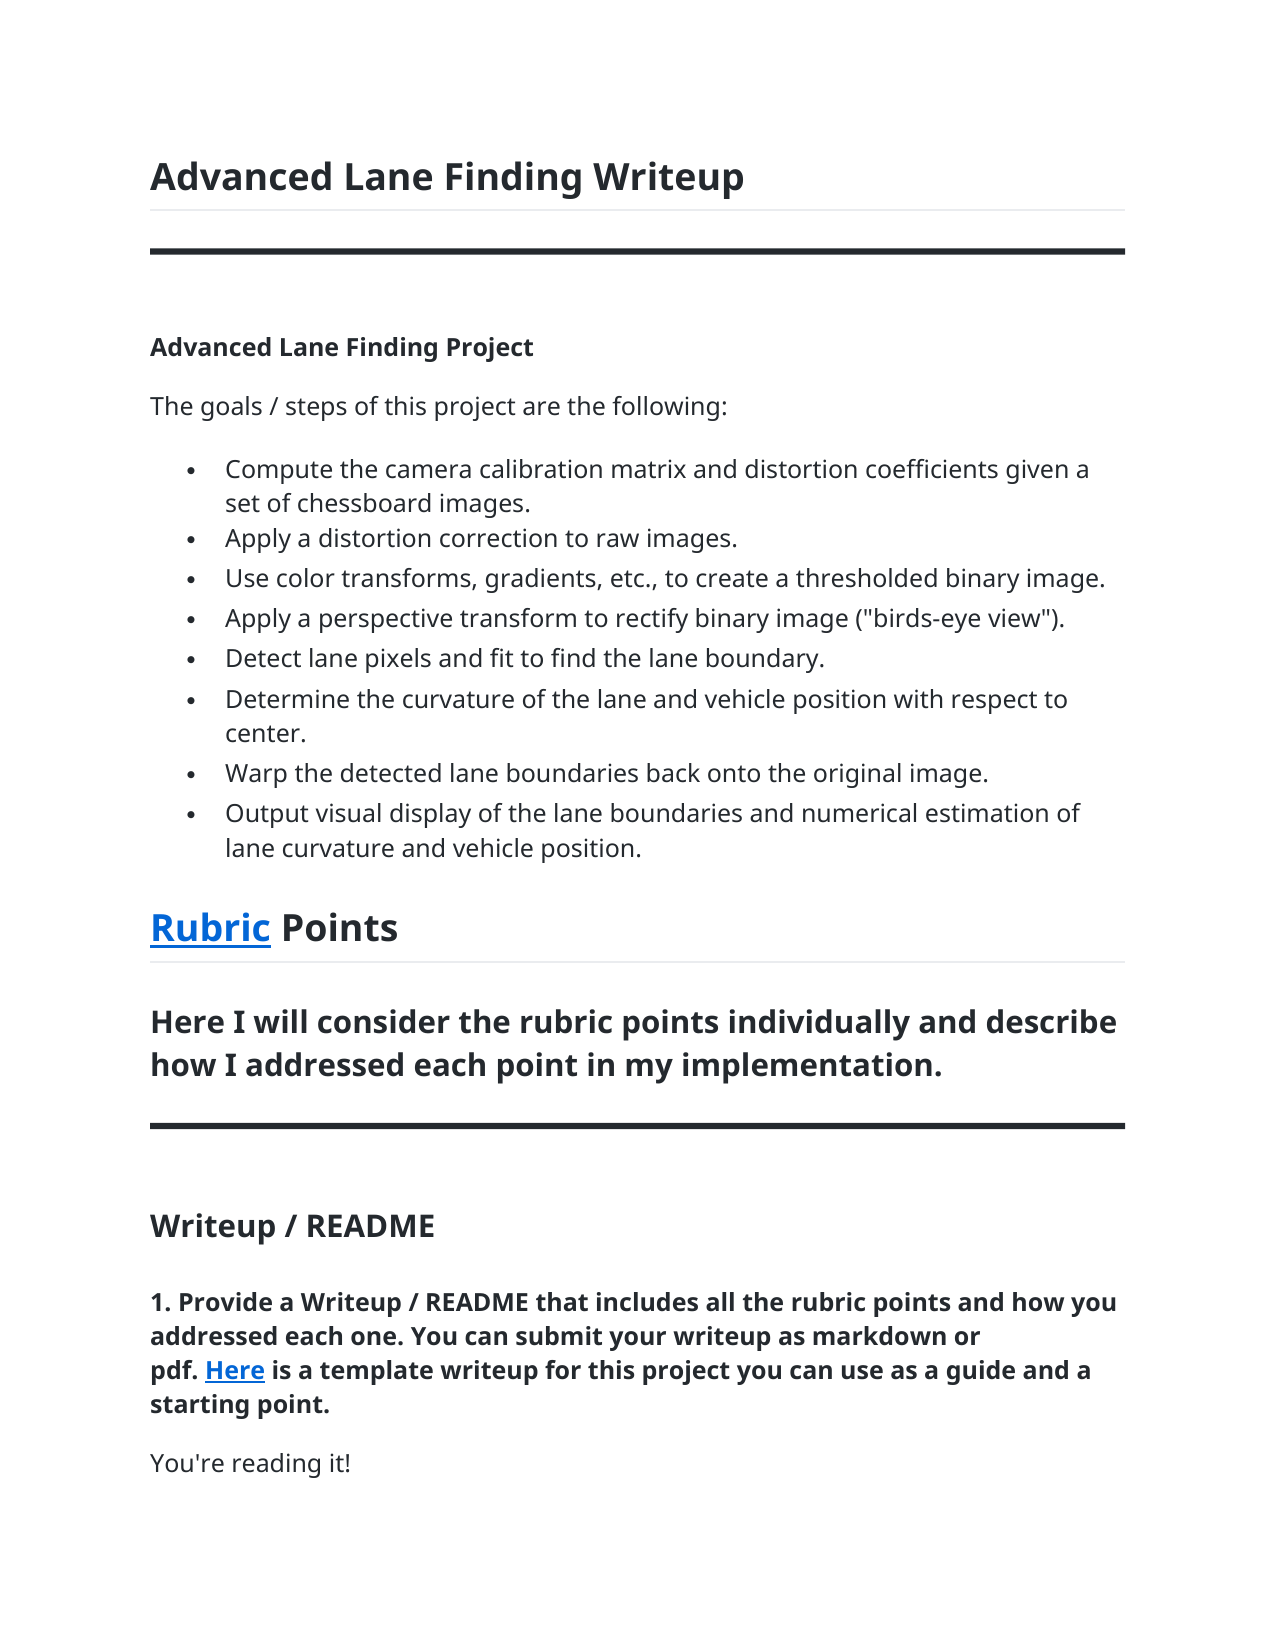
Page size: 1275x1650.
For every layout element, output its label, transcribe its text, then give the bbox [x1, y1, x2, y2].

list Apply a distortion correction to raw images. [187, 520, 1125, 554]
list Warp the detected lane boundaries back onto the original image. [187, 756, 1125, 790]
list Compute the camera calibration matrix and distortion coefficients given a set of chessboard images. [187, 452, 1125, 520]
text You're reading it! [150, 1446, 1125, 1480]
list Output visual display of the lane boundaries and numerical estimation of lane curvature and vehicle position. [187, 796, 1125, 864]
list Detect lane pixels and fit to find the lane boundary. [187, 641, 1125, 675]
text The goals / steps of this project are the following: [150, 389, 1125, 423]
list Use color transforms, gradients, etc., to create a thresholded binary image. [187, 561, 1125, 594]
text 1. Provide a Writeup / README that includes all the rubric points and how you addressed each one. You can submit your writeup as markdown or pdf. Here is a template writeup for this project you can use as a guide and a starting point. [150, 1284, 1125, 1421]
list Determine the curvature of the lane and vehicle position with respect to center. [187, 681, 1125, 749]
text Writeup / README [150, 1204, 1125, 1247]
list Apply a perspective transform to rectify binary image ("birds-eye view"). [187, 601, 1125, 635]
text Rubric Points [150, 902, 1125, 961]
text Advanced Lane Finding Project [150, 330, 1125, 364]
text Here I will consider the rubric points individually and describe how I addressed each point in my implementation. [150, 1000, 1125, 1085]
text Advanced Lane Finding Writeup [150, 150, 1125, 209]
